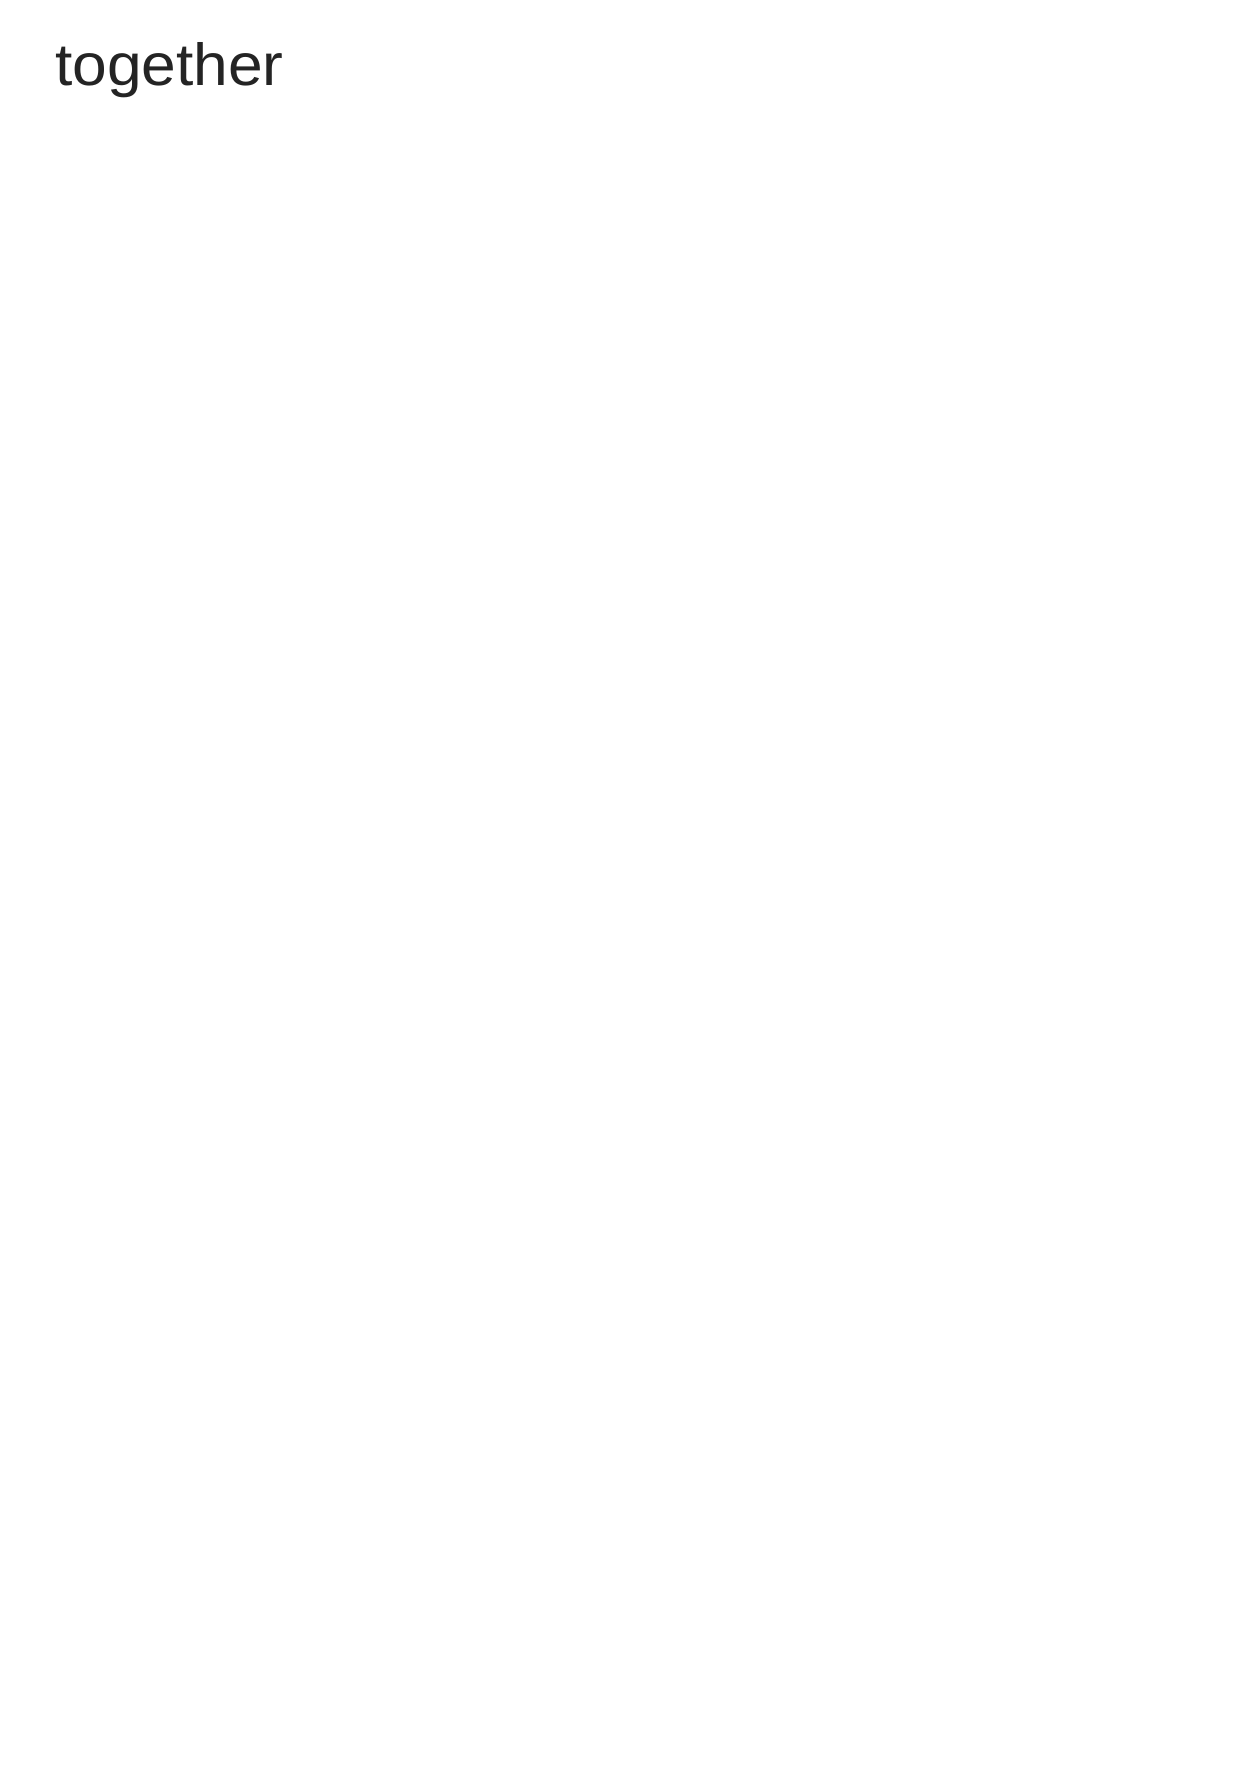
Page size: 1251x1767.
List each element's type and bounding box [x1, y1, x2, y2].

text [55, 29, 1067, 97]
